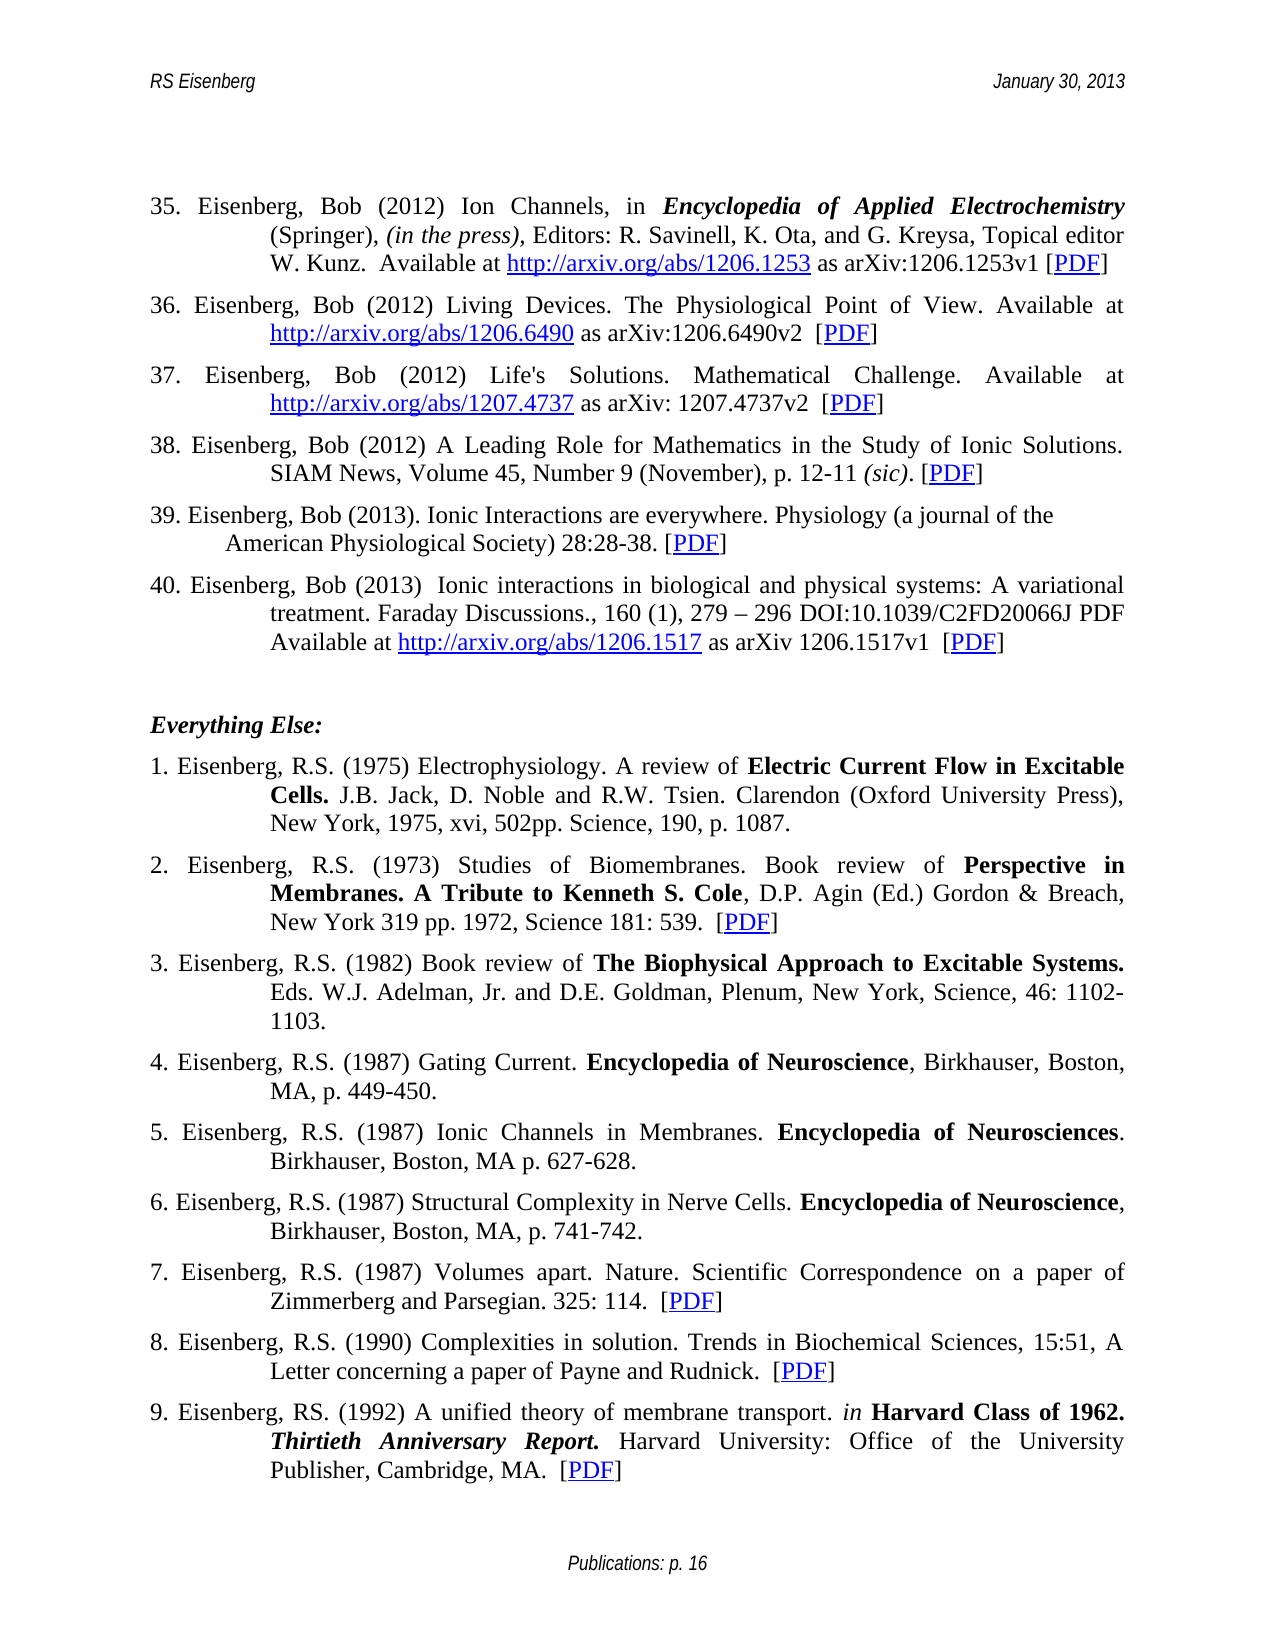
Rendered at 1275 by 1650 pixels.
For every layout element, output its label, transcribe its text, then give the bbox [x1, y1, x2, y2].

text 3. Eisenberg, R.S. (1982) Book review of The Biophysical Approach to Excitable Systems. Eds. W.J. Adelman, Jr. and D.E. Goldman, Plenum, New York, Science, 46: 1102-1103. [150, 948, 1125, 1035]
text 37. Eisenberg, Bob (2012) Life's Solutions. Mathematical Challenge. Available at http://arxiv.org/abs/1207.4737 as arXiv: 1207.4737v2 [PDF] [150, 360, 1125, 417]
text 8. Eisenberg, R.S. (1990) Complexities in solution. Trends in Biochemical Sciences, 15:51, A Letter concerning a paper of Payne and Rudnick. [PDF] [150, 1327, 1125, 1385]
text 6. Eisenberg, R.S. (1987) Structural Complexity in Nerve Cells. Encyclopedia of Neuroscience, Birkhauser, Boston, MA, p. 741-742. [150, 1187, 1125, 1245]
text Everything Else: [150, 710, 1125, 738]
text 5. Eisenberg, R.S. (1987) Ionic Channels in Membranes. Encyclopedia of Neurosciences. Birkhauser, Boston, MA p. 627-628. [150, 1117, 1125, 1175]
text 2. Eisenberg, R.S. (1973) Studies of Biomembranes. Book review of Perspective in Membranes. A Tribute to Kenneth S. Cole, D.P. Agin (Ed.) Gordon & Breach, New York 319 pp. 1972, Science 181: 539. [PDF] [150, 850, 1125, 936]
text 38. Eisenberg, Bob (2012) A Leading Role for Mathematics in the Study of Ionic Solutions. SIAM News, Volume 45, Number 9 (November), p. 12-11 (sic). [PDF] [150, 430, 1125, 487]
text 4. Eisenberg, R.S. (1987) Gating Current. Encyclopedia of Neuroscience, Birkhauser, Boston, MA, p. 449-450. [150, 1047, 1125, 1105]
text 9. Eisenberg, RS. (1992) A unified theory of membrane transport. in Harvard Class of 1962. Thirtieth Anniversary Report. Harvard University: Office of the University Publisher, Cambridge, MA. [PDF] [150, 1397, 1125, 1483]
text 1. Eisenberg, R.S. (1975) Electrophysiology. A review of Electric Current Flow in Excitable Cells. J.B. Jack, D. Noble and R.W. Tsien. Clarendon (Oxford University Press), New York, 1975, xvi, 502pp. Science, 190, p. 1087. [150, 751, 1125, 837]
text 36. Eisenberg, Bob (2012) Living Devices. The Physiological Point of View. Available at http://arxiv.org/abs/1206.6490 as arXiv:1206.6490v2 [PDF] [150, 290, 1125, 347]
text 39. Eisenberg, Bob (2013). Ionic Interactions are everywhere. Physiology (a journal of the American Physiological Society) 28:28-38. [PDF] [150, 500, 1125, 557]
text 35. Eisenberg, Bob (2012) Ion Channels, in Encyclopedia of Applied Electrochemistry (Springer), (in the press), Editors: R. Savinell, K. Ota, and G. Kreysa, Topical editor W. Kunz. Available at http://arxiv.org/abs/1206.1253 as arXiv:1206.1253v1 [PDF] [150, 191, 1125, 277]
text 40. Eisenberg, Bob (2013) Ionic interactions in biological and physical systems: A variational treatment. Faraday Discussions., 160 (1), 279 – 296 DOI:10.1039/C2FD20066J PDF Available at http://arxiv.org/abs/1206.1517 as arXiv 1206.1517v1 [PDF] [150, 570, 1125, 656]
text 7. Eisenberg, R.S. (1987) Volumes apart. Nature. Scientific Correspondence on a paper of Zimmerberg and Parsegian. 325: 114. [PDF] [150, 1257, 1125, 1315]
